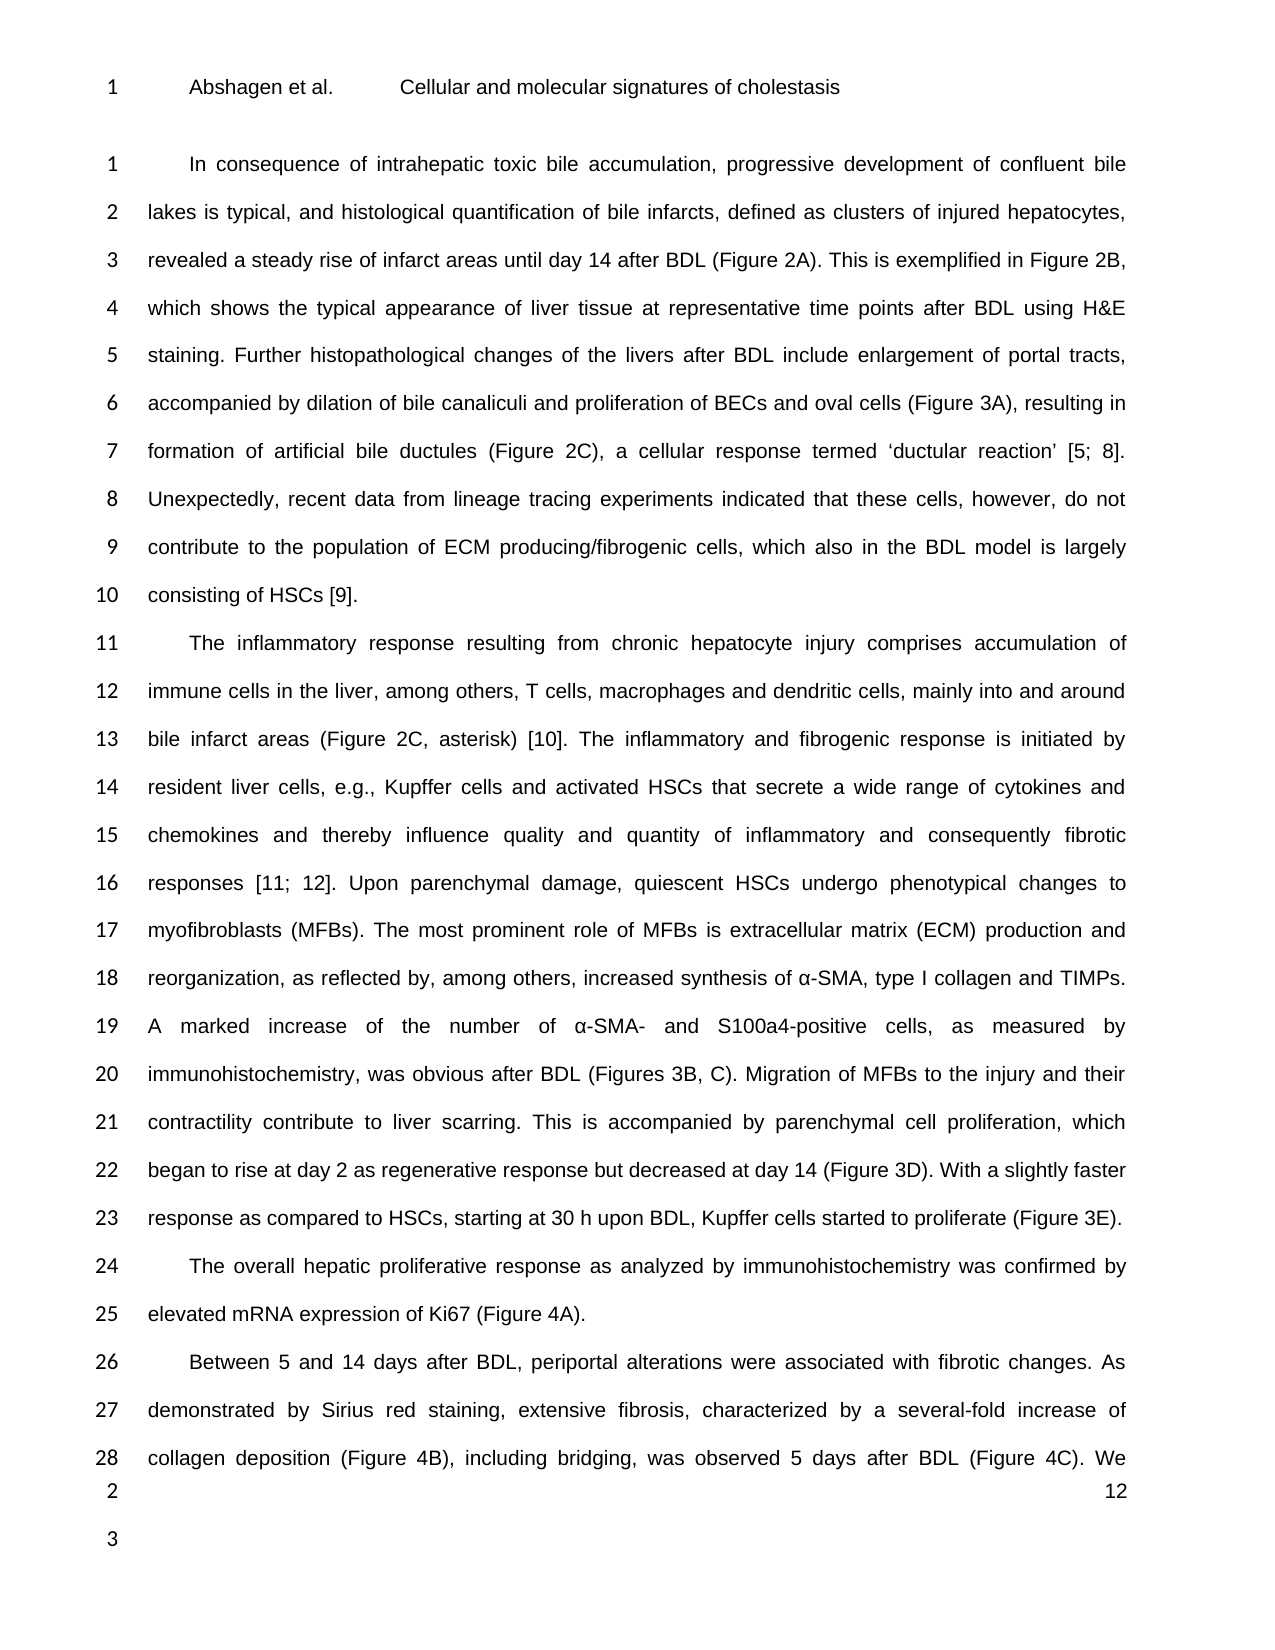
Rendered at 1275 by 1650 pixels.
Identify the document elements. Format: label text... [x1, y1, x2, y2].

text The overall hepatic proliferative response as analyzed by immunohistochemistry was confirmed by elevated mRNA expression of Ki67 (Figure 4A). [148, 1254, 1127, 1326]
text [148, 1349, 1127, 1469]
text The inflammatory response resulting from chronic hepatocyte injury comprises accumulation of immune cells in the liver, among others, T cells, macrophages and dendritic cells, mainly into and around bile infarct areas (Figure 2C, asterisk) [10]. The inflammatory and fibrogenic response is initiated by resident liver cells, e.g., Kupffer cells and activated HSCs that secrete a wide range of cytokines and chemokines and thereby influence quality and quantity of inflammatory and consequently fibrotic responses [11; 12]. Upon parenchymal damage, quiescent HSCs undergo phenotypical changes to myofibroblasts (MFBs). The most prominent role of MFBs is extracellular matrix (ECM) production and reorganization, as reflected by, among others, increased synthesis of α-SMA, type I collagen and TIMPs. A marked increase of the number of α-SMA- and S100a4-positive cells, as measured by immunohistochemistry, was obvious after BDL (Figures 3B, C). Migration of MFBs to the injury and their contractility contribute to liver scarring. This is accompanied by parenchymal cell proliferation, which began to rise at day 2 as regenerative response but decreased at day 14 (Figure 3D). With a slightly faster response as compared to HSCs, starting at 30 h upon BDL, Kupffer cells started to proliferate (Figure 3E). [148, 631, 1127, 1230]
text In consequence of intrahepatic toxic bile accumulation, progressive development of confluent bile lakes is typical, and histological quantification of bile infarcts, defined as clusters of injured hepatocytes, revealed a steady rise of infarct areas until day 14 after BDL (Figure 2A). This is exemplified in Figure 2B, which shows the typical appearance of liver tissue at representative time points after BDL using H&E staining. Further histopathological changes of the livers after BDL include enlargement of portal tracts, accompanied by dilation of bile canaliculi and proliferation of BECs and oval cells (Figure 3A), resulting in formation of artificial bile ductules (Figure 2C), a cellular response termed ‘ductular reaction’ [5; 8]. Unexpectedly, recent data from lineage tracing experiments indicated that these cells, however, do not contribute to the population of ECM producing/fibrogenic cells, which also in the BDL model is largely consisting of HSCs [9]. [148, 152, 1127, 607]
